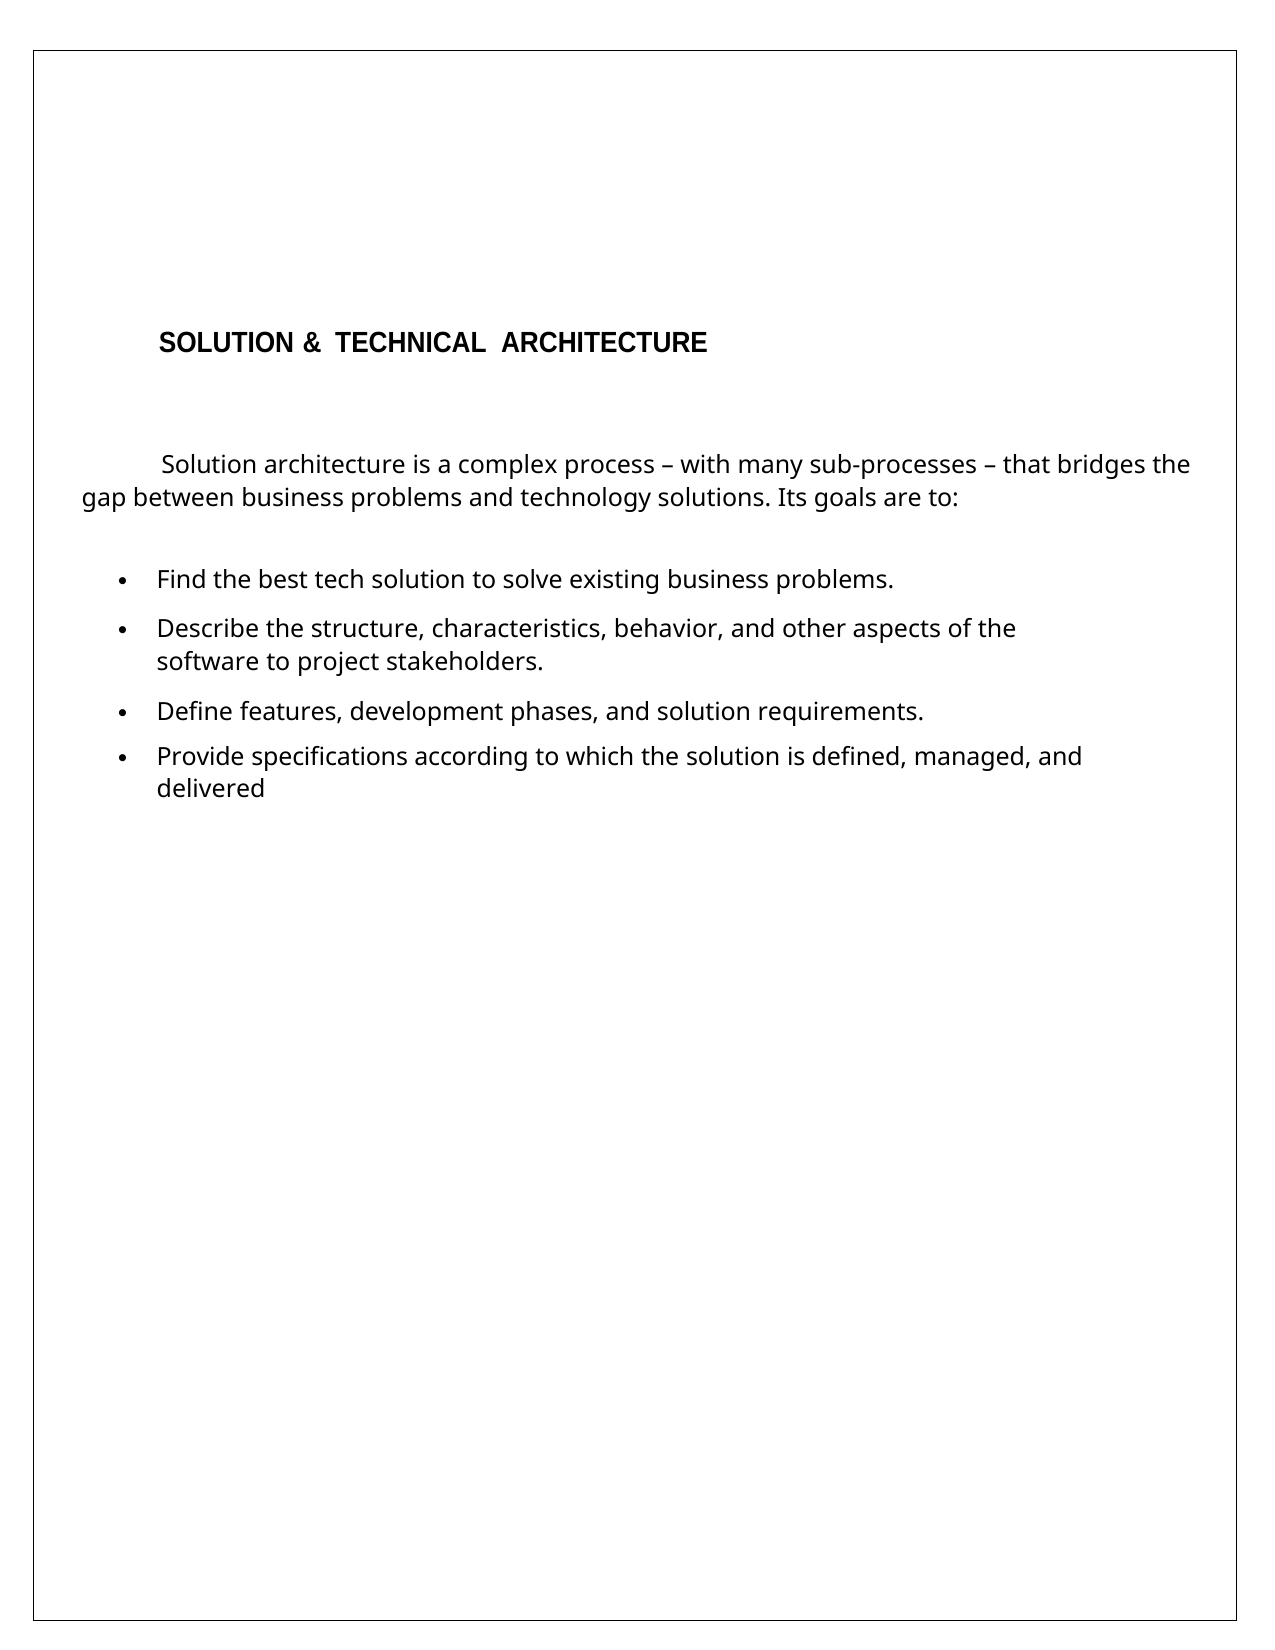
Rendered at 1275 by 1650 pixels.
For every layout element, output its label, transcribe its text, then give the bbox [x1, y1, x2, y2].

list SOLUTION & TECHNICAL ARCHITECTURE [112, 325, 1236, 359]
list Provide specifications according to which the solution is defined, managed, and delivered [119, 738, 1111, 805]
list Define features, development phases, and solution requirements. [119, 693, 1236, 727]
list Find the best tech solution to solve existing business problems. [119, 561, 1236, 595]
text Solution architecture is a complex process – with many sub-processes – that bridges the gap between business problems and technology solutions. Its goals are to: [81, 447, 1202, 514]
list Describe the structure, characteristics, behavior, and other aspects of the software to project stakeholders. [119, 611, 1041, 678]
